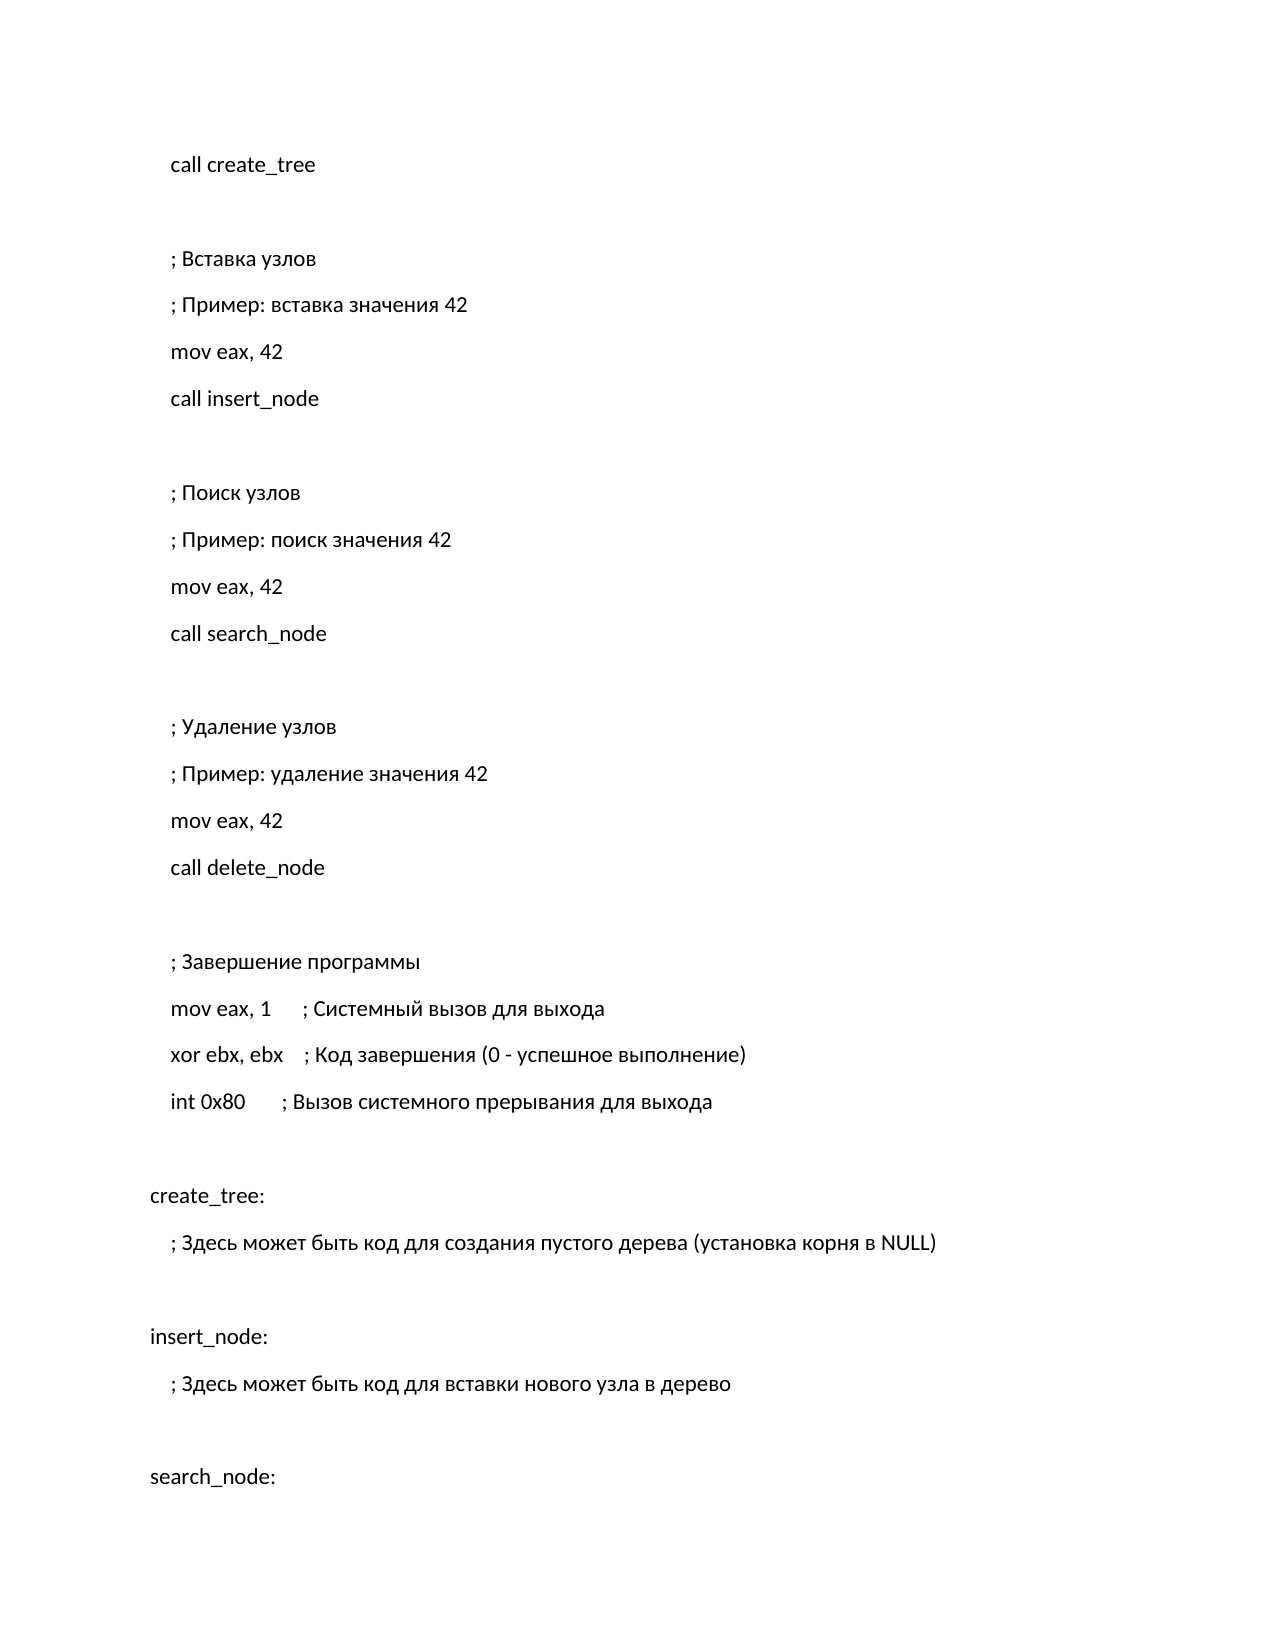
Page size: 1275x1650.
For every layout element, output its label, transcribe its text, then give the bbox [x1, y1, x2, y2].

text ; Вставка узлов [150, 244, 1125, 272]
text ; Удаление узлов [150, 712, 1125, 741]
text call delete_node [150, 853, 1125, 881]
text insert_node: [150, 1322, 1125, 1350]
text xor ebx, ebx ; Код завершения (0 - успешное выполнение) [150, 1041, 1125, 1069]
text call insert_node [150, 384, 1125, 412]
text call search_node [150, 619, 1125, 647]
text mov eax, 42 [150, 806, 1125, 834]
text ; Пример: вставка значения 42 [150, 291, 1125, 319]
text ; Завершение программы [150, 947, 1125, 975]
text search_node: [150, 1462, 1125, 1491]
text ; Здесь может быть код для вставки нового узла в дерево [150, 1369, 1125, 1397]
text mov eax, 1 ; Системный вызов для выхода [150, 994, 1125, 1022]
text ; Пример: удаление значения 42 [150, 759, 1125, 787]
text ; Пример: поиск значения 42 [150, 525, 1125, 553]
text ; Здесь может быть код для создания пустого дерева (установка корня в NULL) [150, 1228, 1125, 1256]
text call create_tree [150, 150, 1125, 178]
text create_tree: [150, 1181, 1125, 1209]
text mov eax, 42 [150, 572, 1125, 600]
text mov eax, 42 [150, 337, 1125, 366]
text ; Поиск узлов [150, 478, 1125, 506]
text int 0x80 ; Вызов системного прерывания для выхода [150, 1087, 1125, 1116]
